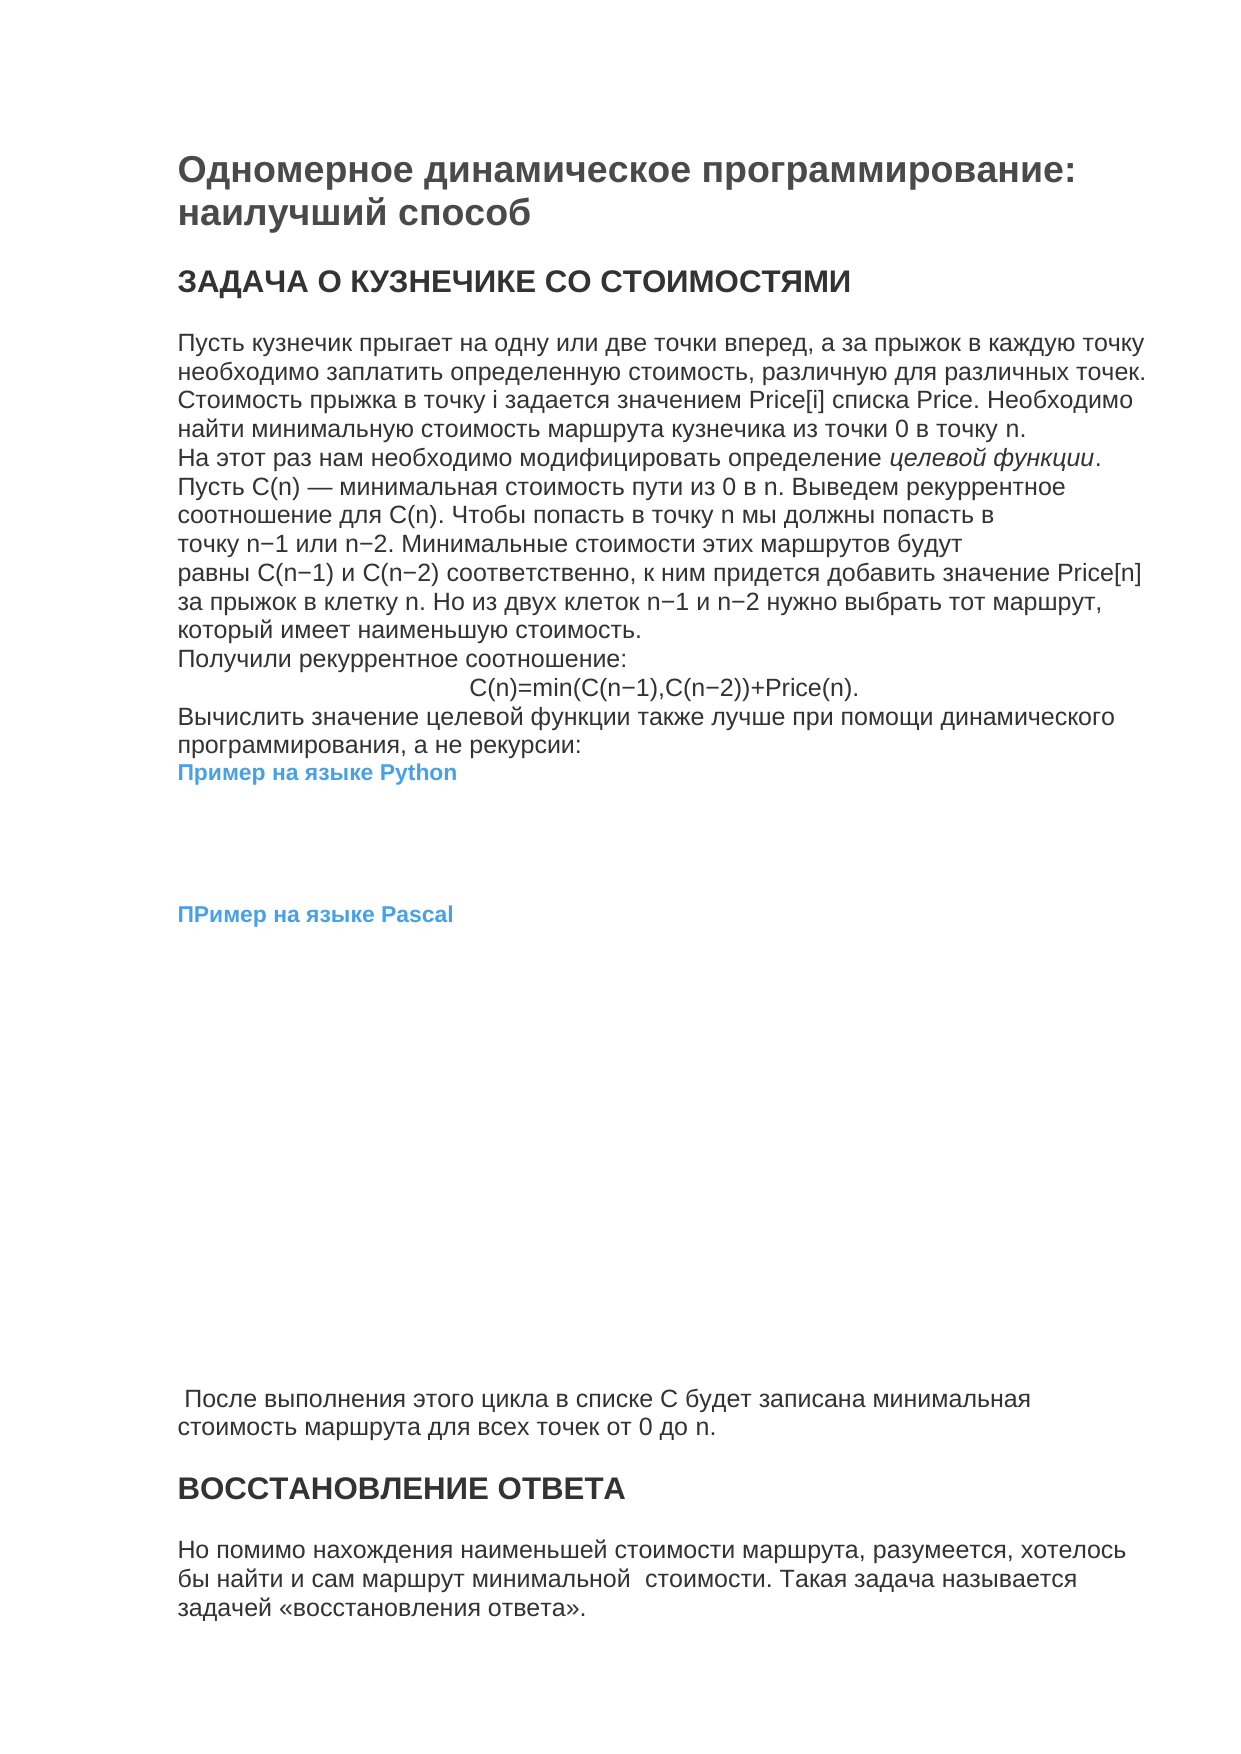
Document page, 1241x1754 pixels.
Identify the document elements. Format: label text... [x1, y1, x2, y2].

text Но помимо нахождения наименьшей стоимости маршрута, разумеется, хотелось бы найти и сам маршрут минимальной стоимости. Такая задача называется задачей «восстановления ответа». [177, 1535, 1152, 1622]
text ПРимер на языке Pascal [177, 901, 1152, 927]
text Пусть кузнечик прыгает на одну или две точки вперед, а за прыжок в каждую точку необходимо заплатить определенную стоимость, различную для различных точек. Стоимость прыжка в точку i задается значением Price[i] списка Price. Необходимо найти минимальную стоимость маршрута кузнечика из точки 0 в точку n. [177, 328, 1152, 443]
text На этот раз нам необходимо модифицировать определение целевой функции. Пусть C(n) — минимальная стоимость пути из 0 в n. Выведем рекуррентное соотношение для C(n). Чтобы попасть в точку n мы должны попасть в точку n−1 или n−2. Минимальные стоимости этих маршрутов будут равны C(n−1) и C(n−2) соответственно, к ним придется добавить значение Price[n] за прыжок в клетку n. Но из двух клеток n−1 и n−2 нужно выбрать тот маршрут, который имеет наименьшую стоимость. [177, 443, 1152, 644]
text C(n)=min(C(n−1),C(n−2))+Price(n). [177, 673, 1152, 702]
text После выполнения этого цикла в списке С будет записана минимальная стоимость маршрута для всех точек от 0 до n. [177, 1384, 1152, 1441]
text Пример на языке Python [177, 759, 1152, 785]
subtitle Одномерное динамическое программирование: наилучший способ [177, 147, 1152, 233]
text Вычислить значение целевой функции также лучше при помощи динамического программирования, а не рекурсии: [177, 702, 1152, 759]
subtitle ВОССТАНОВЛЕНИЕ ОТВЕТА [177, 1470, 1152, 1506]
subtitle ЗАДАЧА О КУЗНЕЧИКЕ СО СТОИМОСТЯМИ [177, 263, 1152, 299]
text Получили рекуррентное соотношение: [177, 644, 1152, 673]
